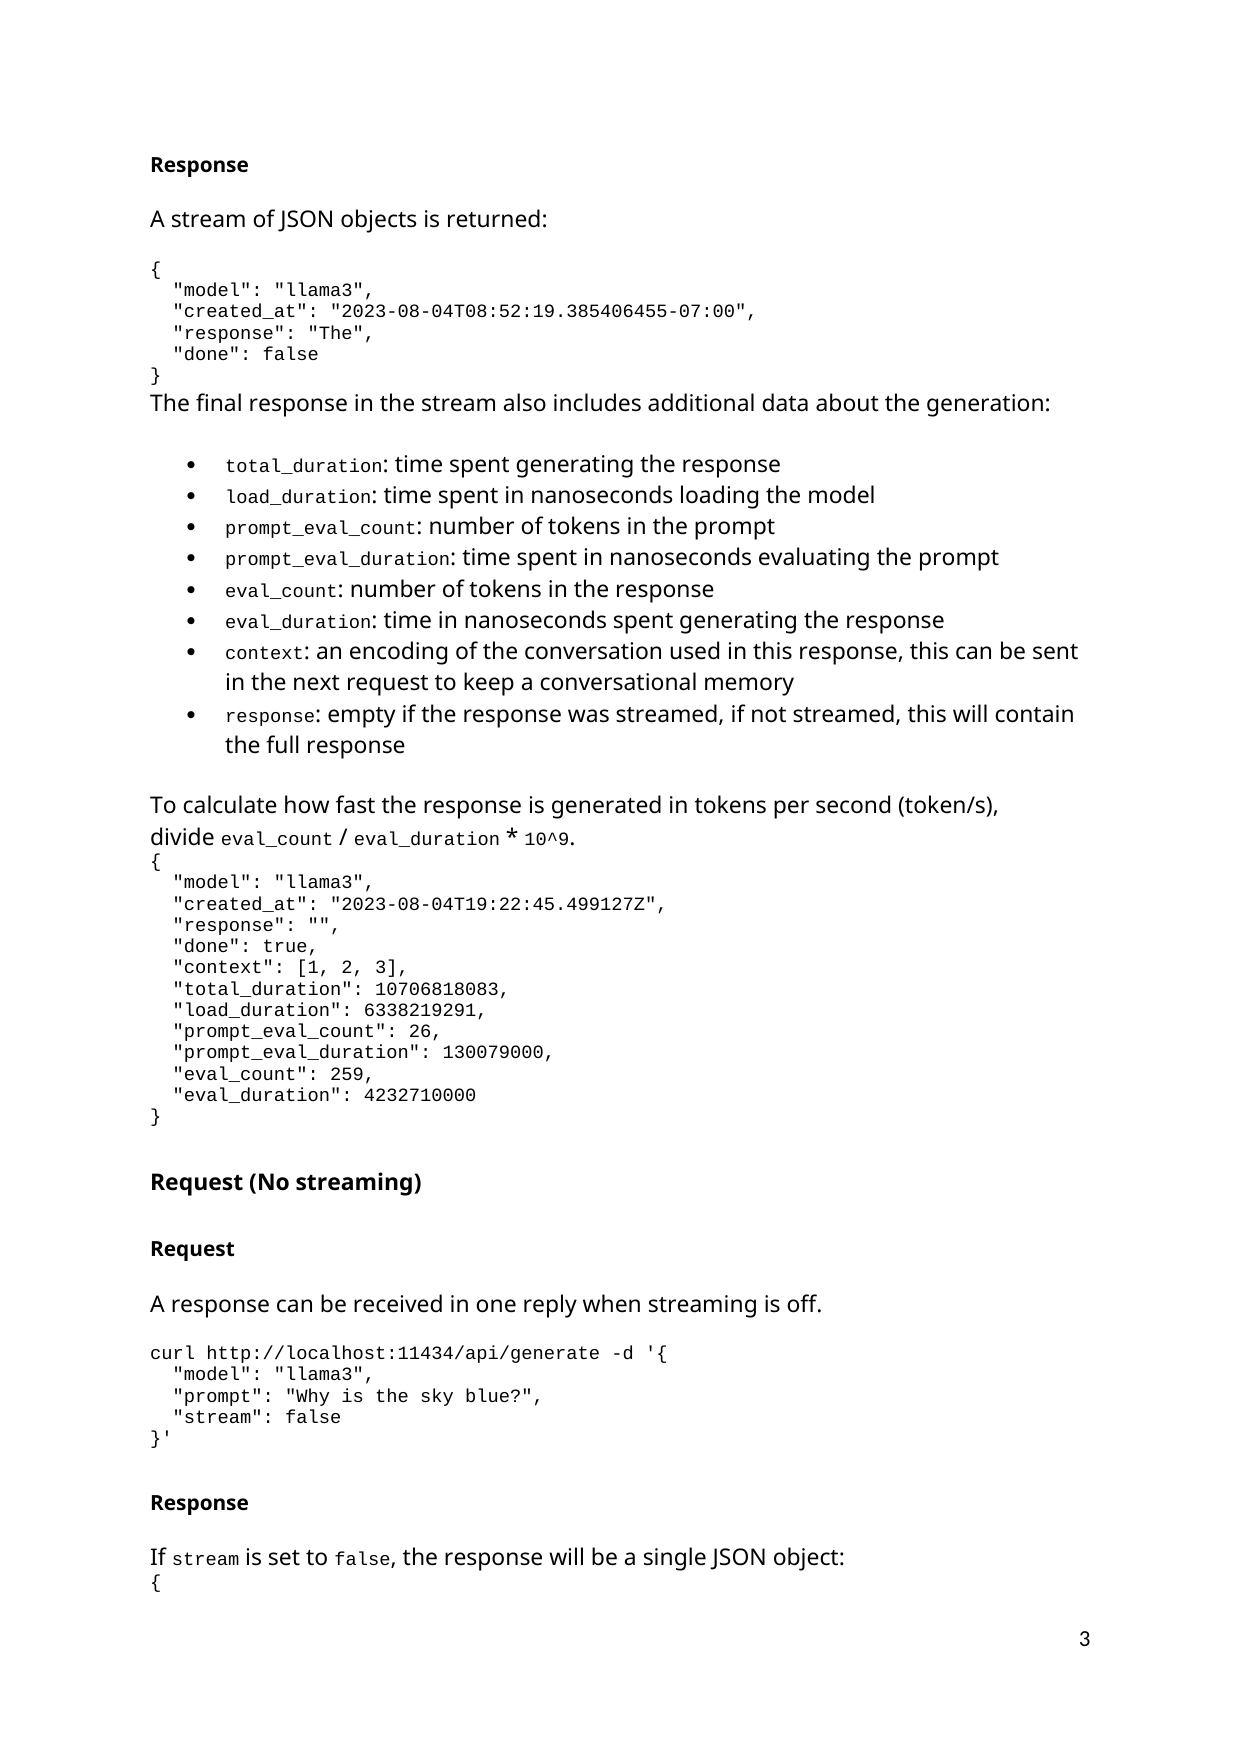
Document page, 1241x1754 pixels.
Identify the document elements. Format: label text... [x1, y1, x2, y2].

text "response": "", [150, 916, 1090, 937]
text A response can be received in one reply when streaming is off. [150, 1288, 1090, 1319]
text Request (No streaming) [150, 1166, 1090, 1197]
list eval_count: number of tokens in the response [187, 573, 1090, 604]
text Response [150, 150, 1090, 178]
text { [150, 852, 1090, 873]
text "eval_count": 259, [150, 1064, 1090, 1086]
list response: empty if the response was streamed, if not streamed, this will contain the full response [187, 698, 1090, 760]
list total_duration: time spent generating the response [187, 448, 1090, 479]
text "model": "llama3", [150, 1365, 1090, 1386]
text "model": "llama3", [150, 281, 1090, 302]
text "prompt": "Why is the sky blue?", [150, 1386, 1090, 1408]
text "eval_duration": 4232710000 [150, 1086, 1090, 1107]
text "stream": false [150, 1408, 1090, 1429]
text "context": [1, 2, 3], [150, 958, 1090, 979]
text "response": "The", [150, 323, 1090, 345]
text } [150, 1107, 1090, 1128]
list eval_duration: time in nanoseconds spent generating the response [187, 604, 1090, 635]
text Request [150, 1234, 1090, 1263]
list load_duration: time spent in nanoseconds loading the model [187, 479, 1090, 510]
text "created_at": "2023-08-04T19:22:45.499127Z", [150, 894, 1090, 916]
text "load_duration": 6338219291, [150, 1001, 1090, 1022]
list prompt_eval_duration: time spent in nanoseconds evaluating the prompt [187, 541, 1090, 573]
text "prompt_eval_count": 26, [150, 1022, 1090, 1043]
text { [150, 1572, 1090, 1594]
text If stream is set to false, the response will be a single JSON object: [150, 1541, 1090, 1572]
text "done": true, [150, 937, 1090, 958]
text A stream of JSON objects is returned: [150, 203, 1090, 235]
text The final response in the stream also includes additional data about the generation: [150, 387, 1090, 418]
text curl http://localhost:11434/api/generate -d '{ [150, 1344, 1090, 1365]
text "total_duration": 10706818083, [150, 979, 1090, 1001]
text "prompt_eval_duration": 130079000, [150, 1043, 1090, 1064]
text } [150, 366, 1090, 387]
text "model": "llama3", [150, 873, 1090, 894]
list prompt_eval_count: number of tokens in the prompt [187, 510, 1090, 541]
text "created_at": "2023-08-04T08:52:19.385406455-07:00", [150, 302, 1090, 323]
text Response [150, 1488, 1090, 1516]
text To calculate how fast the response is generated in tokens per second (token/s), divide eval_count / eval_duration * 10^9. [150, 789, 1090, 852]
text "done": false [150, 345, 1090, 366]
list context: an encoding of the conversation used in this response, this can be sent in the next request to keep a conversational memory [187, 635, 1090, 698]
text { [150, 260, 1090, 281]
text }' [150, 1429, 1090, 1450]
